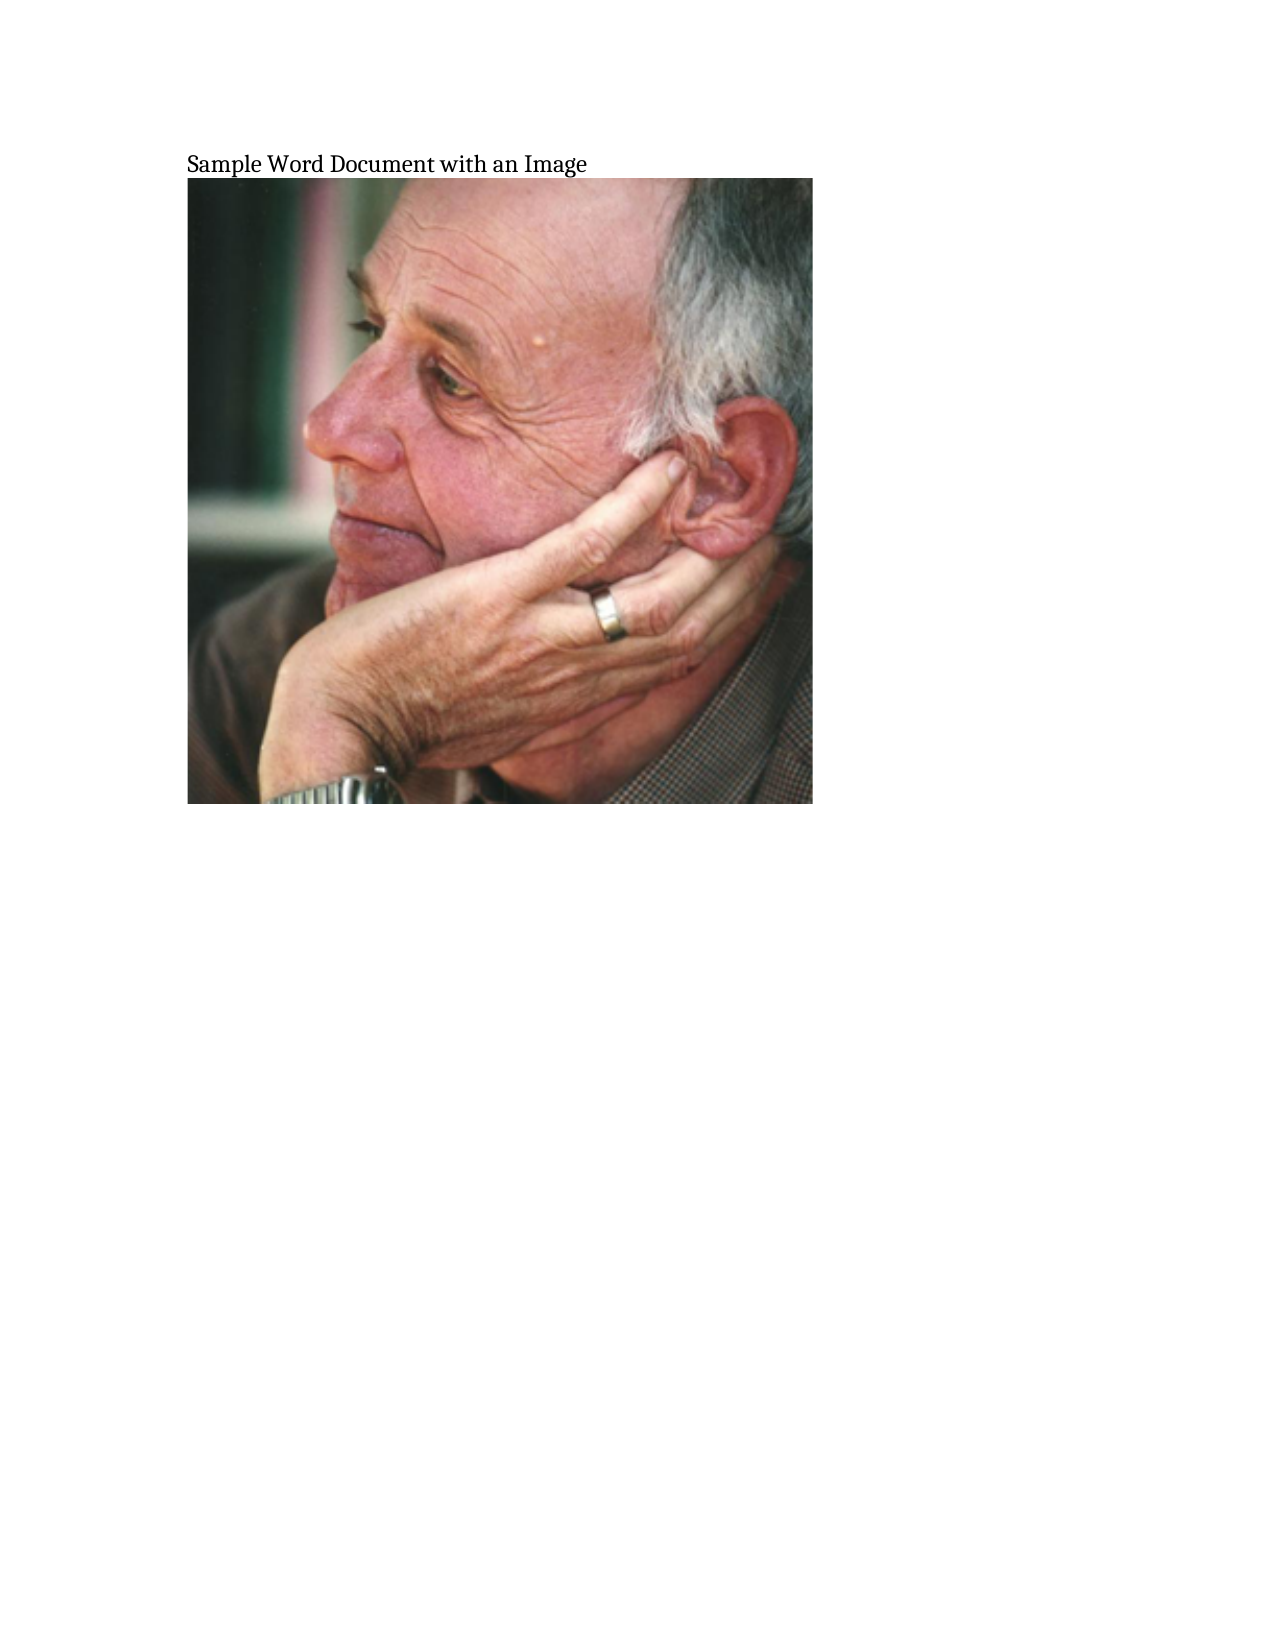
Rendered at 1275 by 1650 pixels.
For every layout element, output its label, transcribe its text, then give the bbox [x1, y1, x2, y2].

picture [187, 178, 813, 804]
